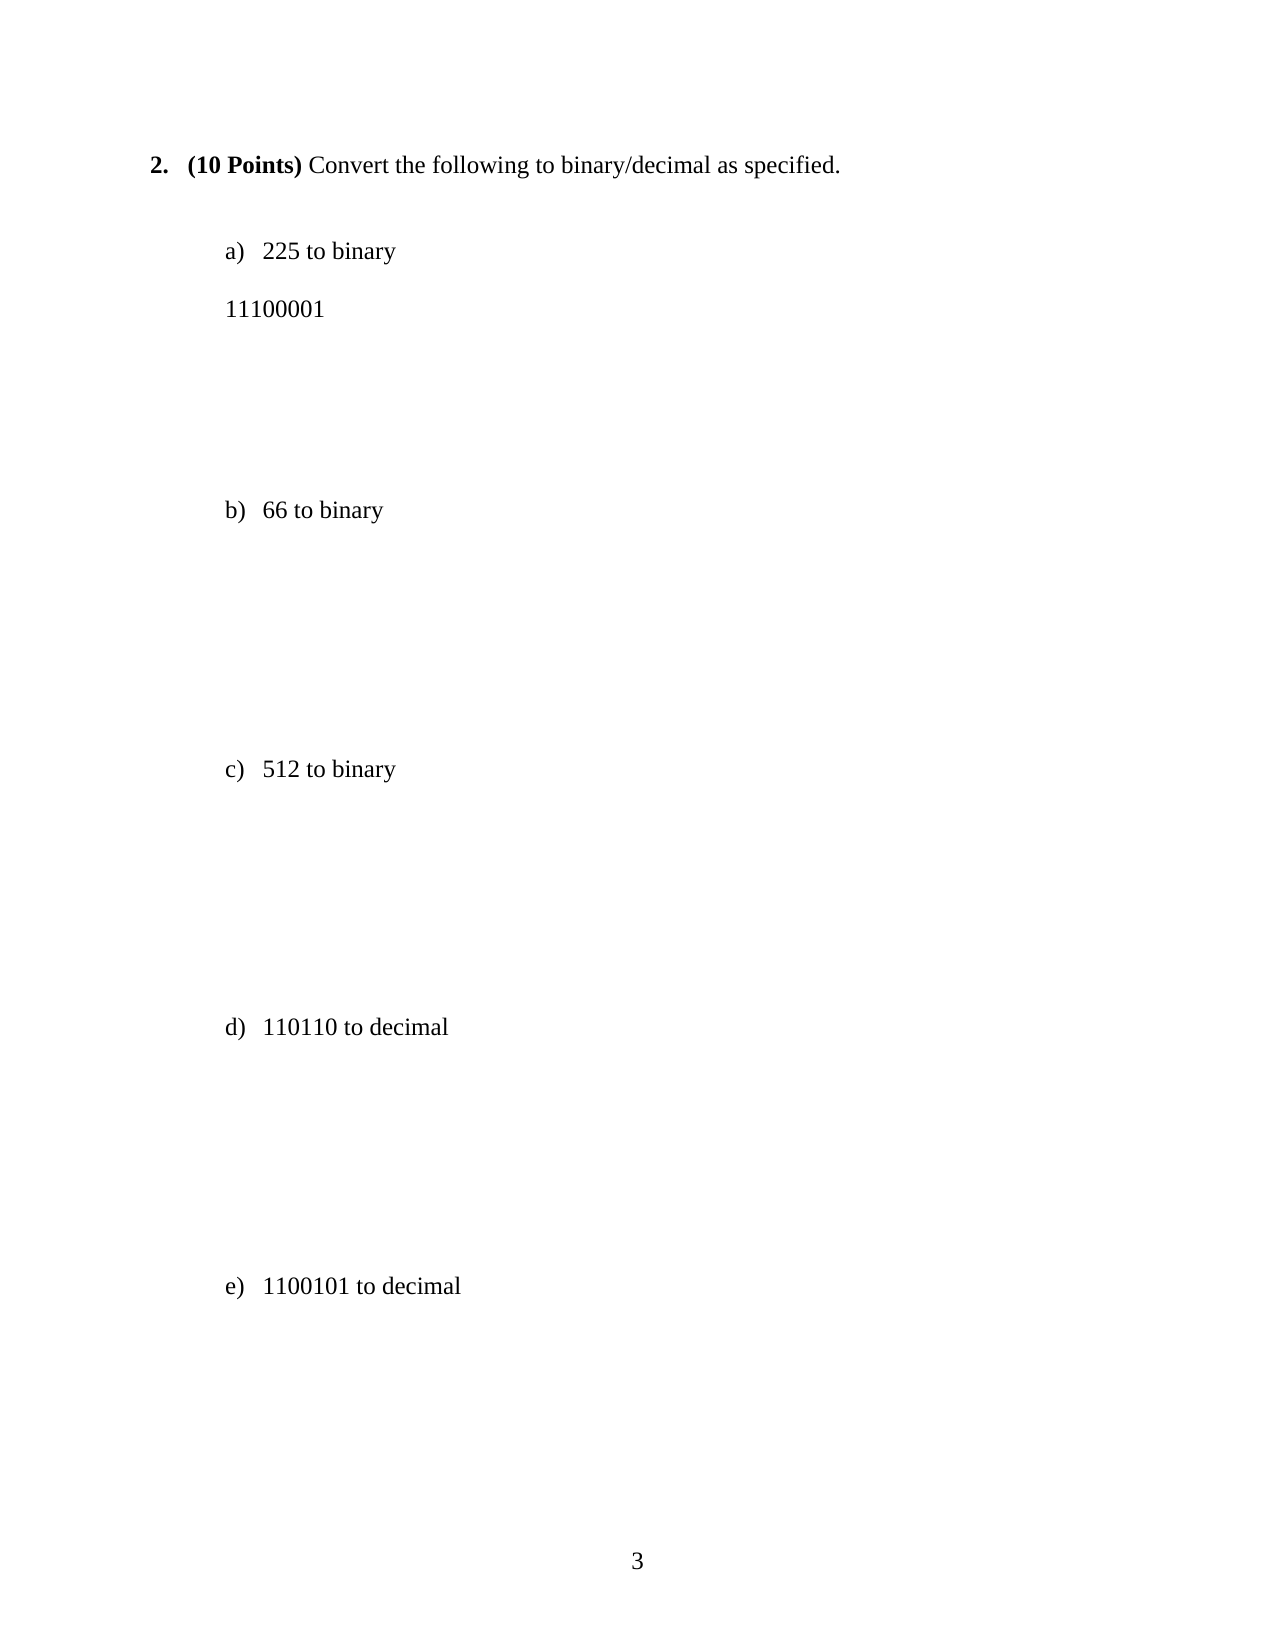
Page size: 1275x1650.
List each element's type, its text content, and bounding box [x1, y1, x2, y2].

list 512 to binary [225, 754, 1162, 782]
list 110110 to decimal [225, 1012, 1162, 1041]
text 11100001 [225, 294, 1162, 322]
list (10 Points) Convert the following to binary/decimal as specified. [150, 150, 1162, 179]
list 66 to binary [225, 495, 1162, 524]
list 1100101 to decimal [225, 1271, 1162, 1300]
list 225 to binary [225, 236, 1162, 265]
